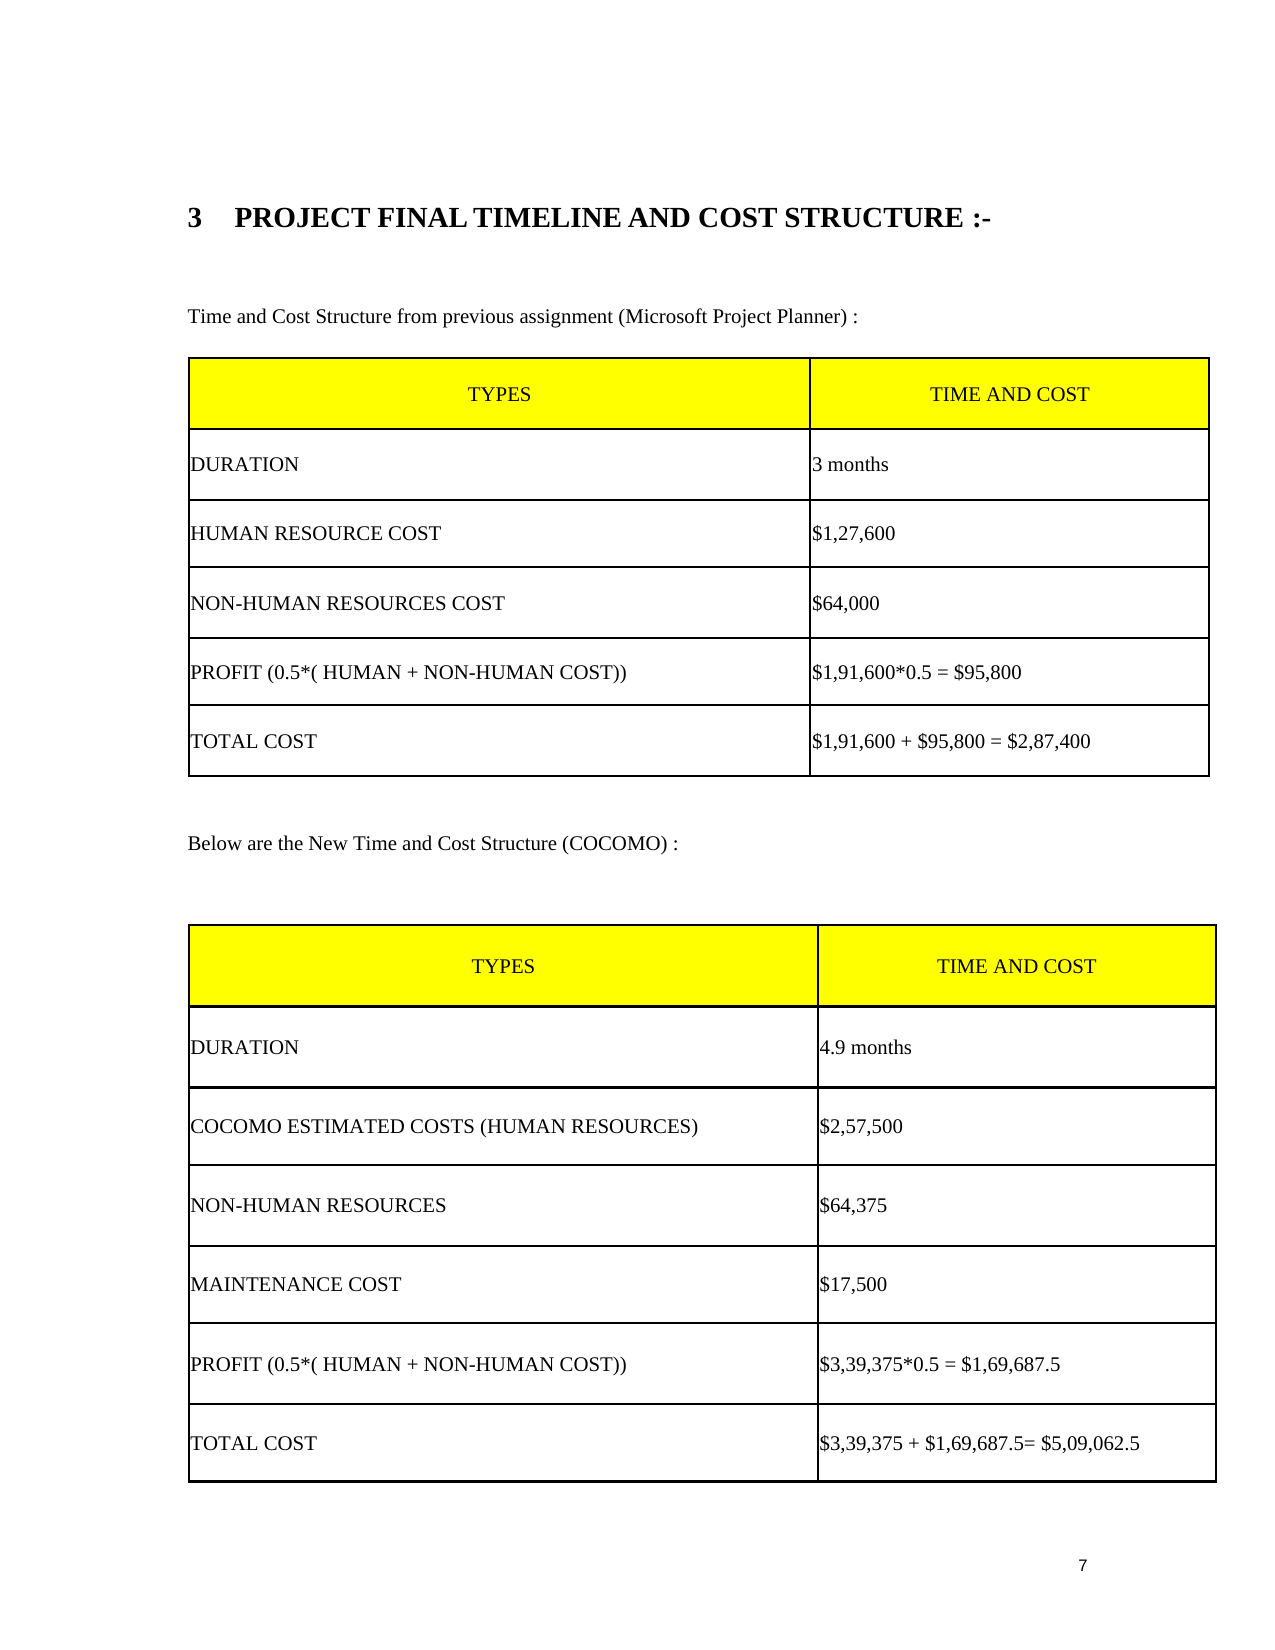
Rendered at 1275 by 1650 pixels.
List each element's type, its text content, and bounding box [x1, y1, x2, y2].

table_cell $1,91,600 + $95,800 = $2,87,400 [811, 706, 1208, 775]
table_cell $64,000 [811, 568, 1208, 637]
table_cell COCOMO ESTIMATED COSTS (HUMAN RESOURCES) [190, 1089, 817, 1164]
text Below are the New Time and Cost Structure (COCOMO) : [187, 830, 1087, 854]
table_cell $3,39,375*0.5 = $1,69,687.5 [819, 1324, 1215, 1403]
table_header TIME AND COST [819, 926, 1215, 1005]
table_cell TOTAL COST [190, 706, 809, 775]
table_cell MAINTENANCE COST [190, 1247, 817, 1322]
text Time and Cost Structure from previous assignment (Microsoft Project Planner) : [187, 304, 1087, 328]
table_cell DURATION [190, 1008, 817, 1086]
table_header TYPES [190, 926, 817, 1005]
table_cell $3,39,375 + $1,69,687.5= $5,09,062.5 [819, 1405, 1215, 1480]
table_cell PROFIT (0.5*( HUMAN + NON-HUMAN COST)) [190, 639, 809, 704]
table_cell $2,57,500 [819, 1089, 1215, 1164]
table_cell HUMAN RESOURCE COST [190, 501, 809, 566]
table_cell TOTAL COST [190, 1405, 817, 1480]
table_cell $64,375 [819, 1166, 1215, 1245]
table_cell NON-HUMAN RESOURCES COST [190, 568, 809, 637]
table_cell DURATION [190, 430, 809, 499]
table_cell $17,500 [819, 1247, 1215, 1322]
table_cell 3 months [811, 430, 1208, 499]
subtitle 3 PROJECT FINAL TIMELINE AND COST STRUCTURE :- [187, 200, 1087, 233]
table_header TIME AND COST [811, 359, 1208, 428]
table_cell $1,27,600 [811, 501, 1208, 566]
table_header TYPES [190, 359, 809, 428]
table_cell NON-HUMAN RESOURCES [190, 1166, 817, 1245]
table_cell $1,91,600*0.5 = $95,800 [811, 639, 1208, 704]
table_cell PROFIT (0.5*( HUMAN + NON-HUMAN COST)) [190, 1324, 817, 1403]
table_cell 4.9 months [819, 1008, 1215, 1086]
